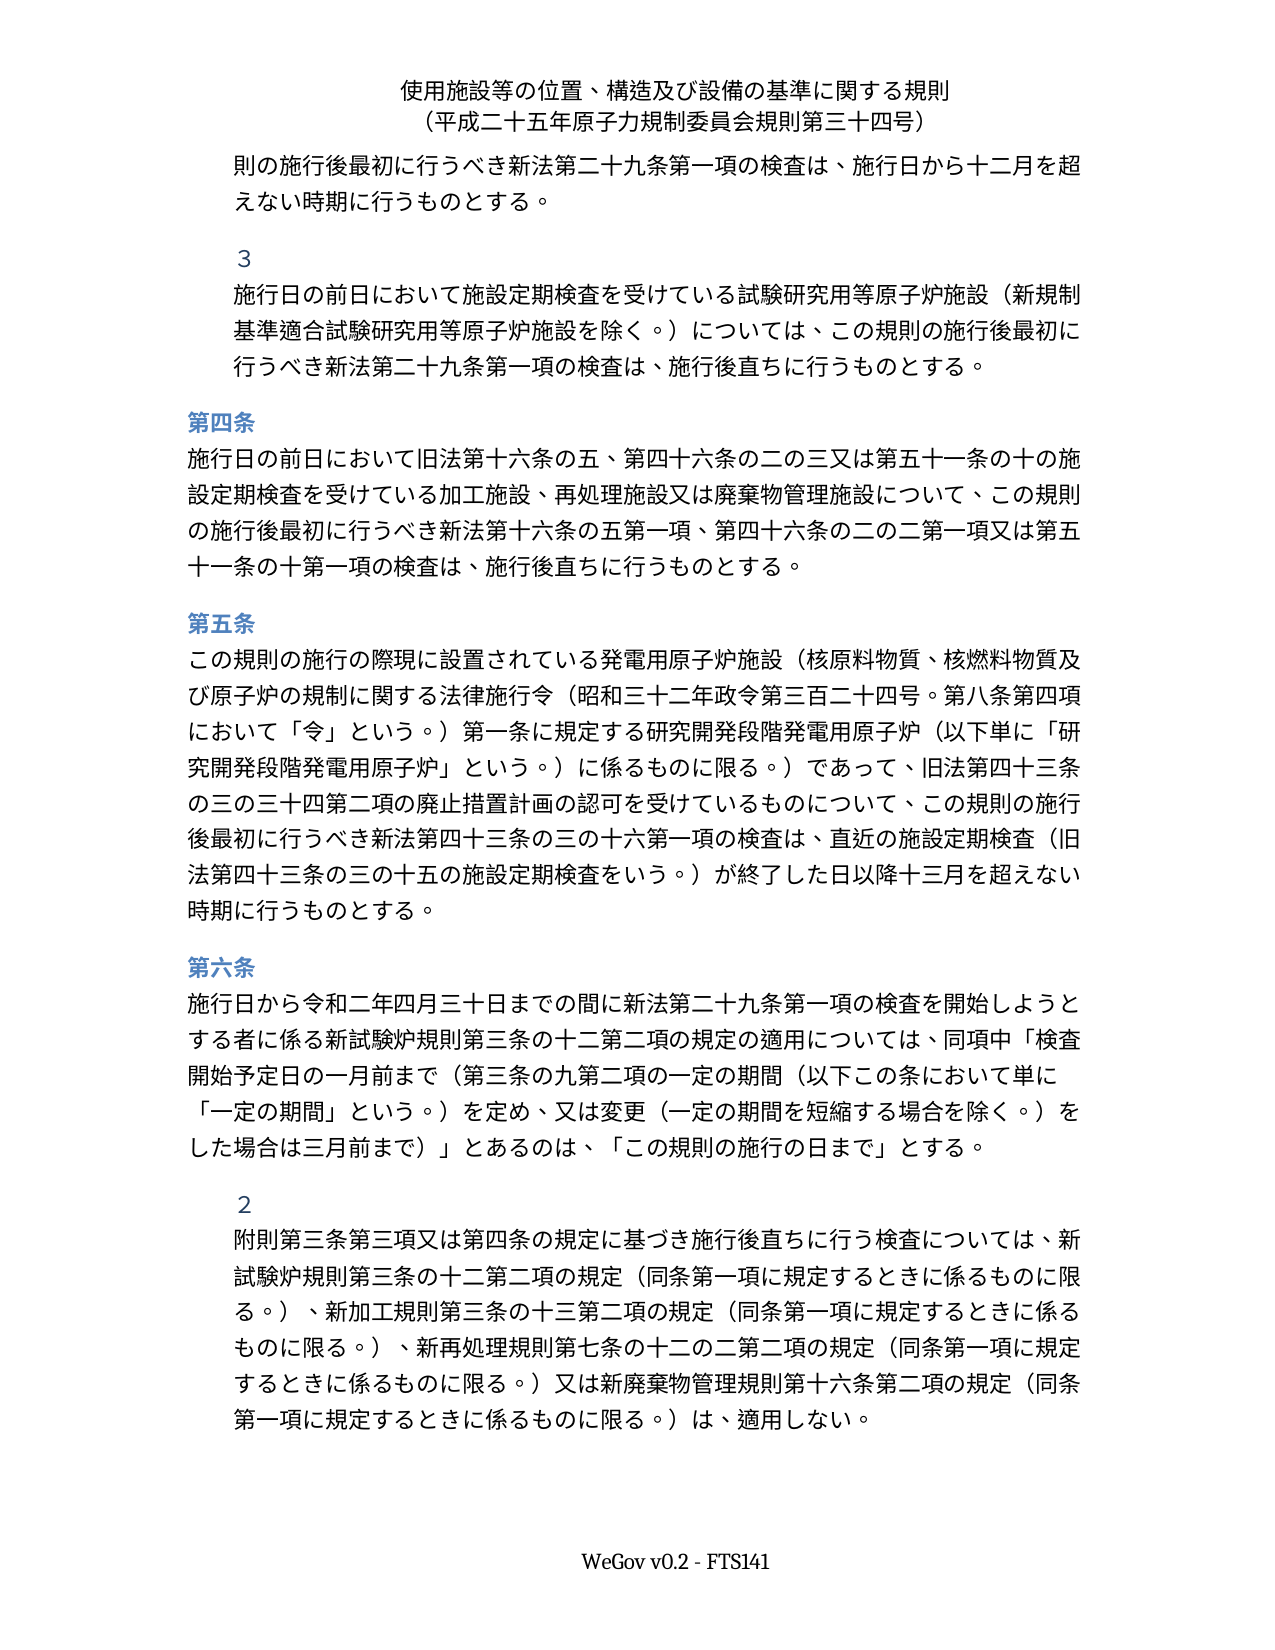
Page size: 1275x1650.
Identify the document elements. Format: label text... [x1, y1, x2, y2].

text この規則の施行の際現に設置されている発電用原子炉施設（核原料物質、核燃料物質及び原子炉の規制に関する法律施行令（昭和三十二年政令第三百二十四号。第八条第四項において「令」という。）第一条に規定する研究開発段階発電用原子炉（以下単に「研究開発段階発電用原子炉」という。）に係るものに限る。）であって、旧法第四十三条の三の三十四第二項の廃止措置計画の認可を受けているものについて、この規則の施行後最初に行うべき新法第四十三条の三の十六第一項の検査は、直近の施設定期検査（旧法第四十三条の三の十五の施設定期検査をいう。）が終了した日以降十三月を超えない時期に行うものとする。 [187, 644, 1087, 927]
text 施行日の前日において施設定期検査を受けている試験研究用等原子炉施設（新規制基準適合試験研究用等原子炉施設を除く。）については、この規則の施行後最初に行うべき新法第二十九条第一項の検査は、施行後直ちに行うものとする。 [233, 279, 1087, 382]
subtitle 第五条 [187, 608, 1087, 639]
text 施行日の前日において旧法第十六条の五、第四十六条の二の三又は第五十一条の十の施設定期検査を受けている加工施設、再処理施設又は廃棄物管理施設について、この規則の施行後最初に行うべき新法第十六条の五第一項、第四十六条の二の二第一項又は第五十一条の十第一項の検査は、施行後直ちに行うものとする。 [187, 443, 1087, 582]
subtitle 第六条 [187, 952, 1087, 983]
subtitle 第四条 [187, 407, 1087, 438]
text 施行日から令和二年四月三十日までの間に新法第二十九条第一項の検査を開始しようとする者に係る新試験炉規則第三条の十二第二項の規定の適用については、同項中「検査開始予定日の一月前まで（第三条の九第二項の一定の期間（以下この条において単に「一定の期間」という。）を定め、又は変更（一定の期間を短縮する場合を除く。）をした場合は三月前まで）」とあるのは、「この規則の施行の日まで」とする。 [187, 988, 1087, 1163]
text この規則の施行の際現に設置されている試験研究用等原子炉施設であって、旧法第四十三条の三の二第二項の廃止措置計画の認可を受けているものについて、この規則の施行後最初に行うべき新法第二十九条第一項の検査は、施行日から十二月を超えない時期に行うものとする。 [233, 150, 1087, 217]
subtitle ２ [233, 1188, 1087, 1220]
text 附則第三条第三項又は第四条の規定に基づき施行後直ちに行う検査については、新試験炉規則第三条の十二第二項の規定（同条第一項に規定するときに係るものに限る。）、新加工規則第三条の十三第二項の規定（同条第一項に規定するときに係るものに限る。）、新再処理規則第七条の十二の二第二項の規定（同条第一項に規定するときに係るものに限る。）又は新廃棄物管理規則第十六条第二項の規定（同条第一項に規定するときに係るものに限る。）は、適用しない。 [233, 1224, 1087, 1435]
subtitle ３ [233, 243, 1087, 274]
